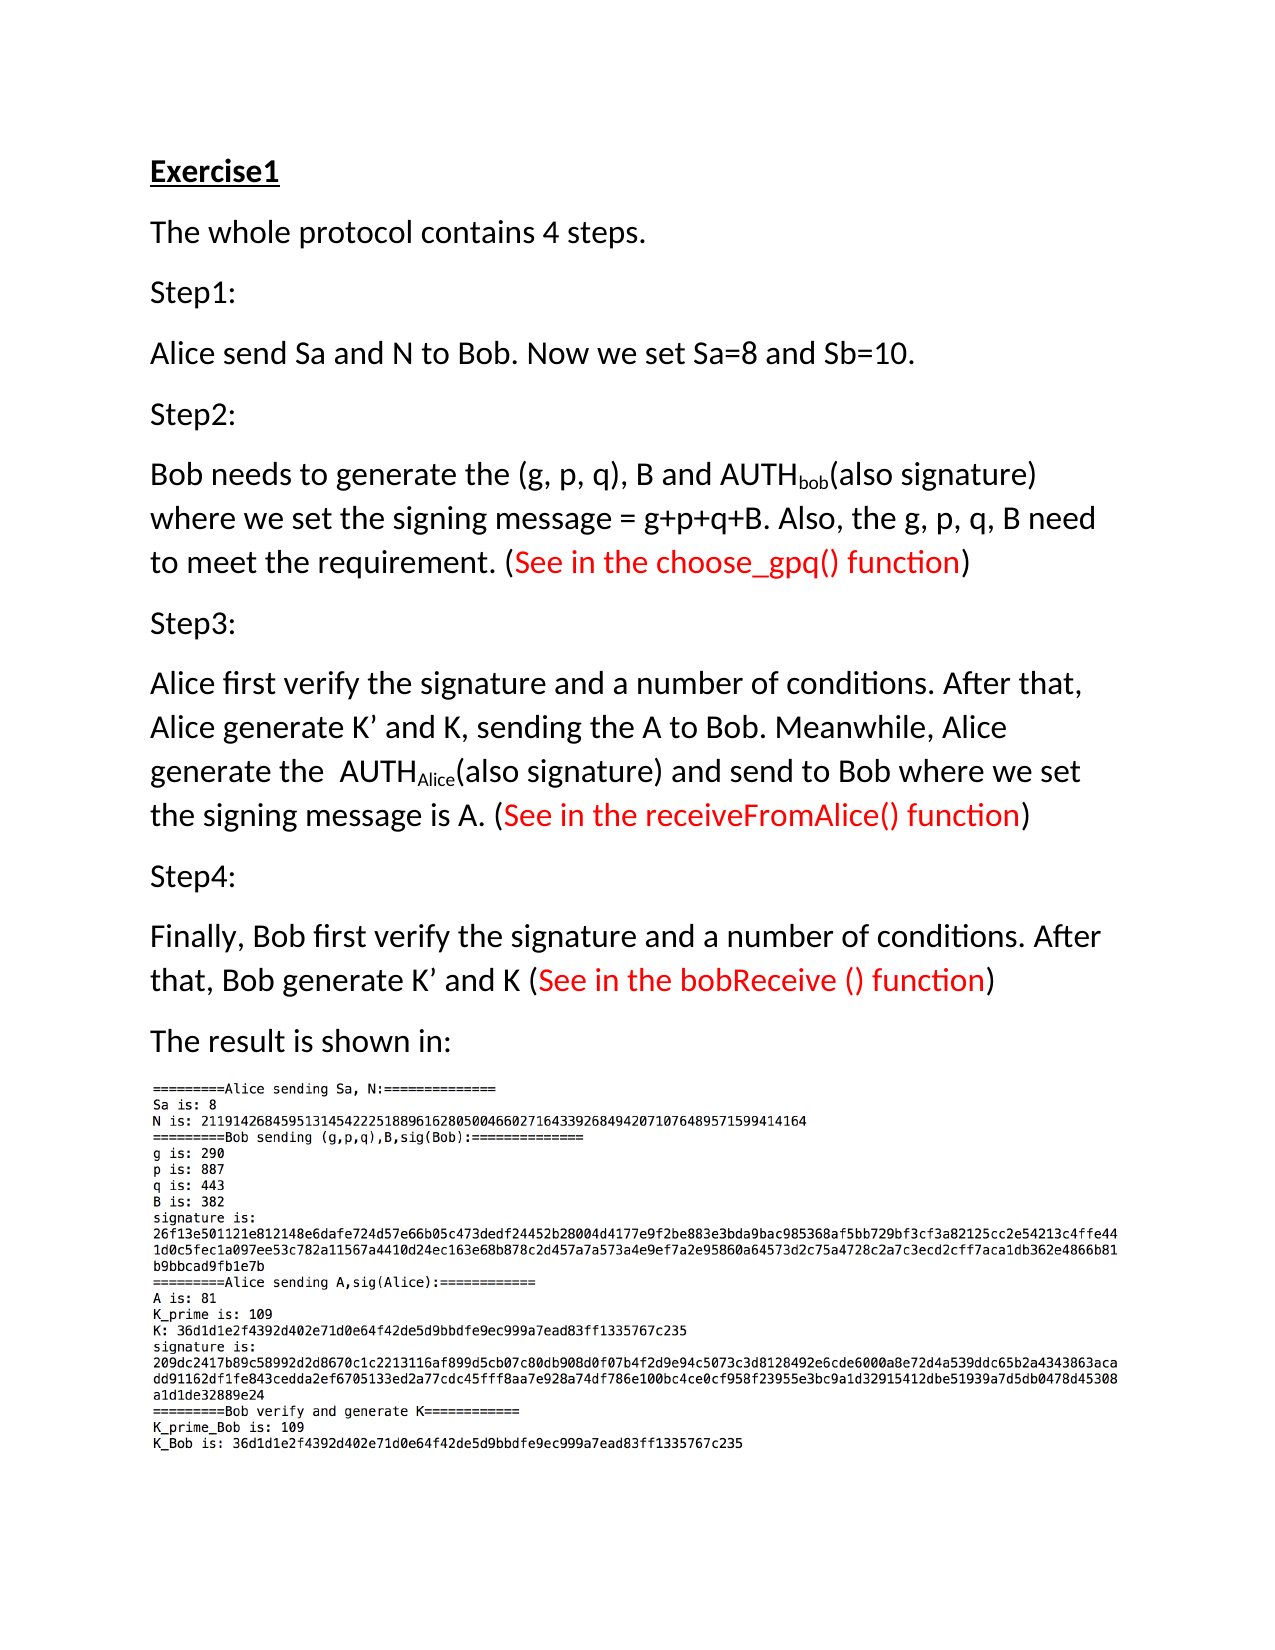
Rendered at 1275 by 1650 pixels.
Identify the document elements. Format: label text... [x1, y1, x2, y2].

text Step3: [150, 602, 1125, 642]
text Bob needs to generate the (g, p, q), B and AUTHbob(also signature) where we set the signing message = g+p+q+B. Also, the g, p, q, B need to meet the requirement. (See in the choose_gpq() function) [150, 453, 1125, 582]
text Alice send Sa and N to Bob. Now we set Sa=8 and Sb=10. [150, 332, 1125, 373]
text Finally, Bob first verify the signature and a number of conditions. After that, Bob generate K’ and K (See in the bobReceive () function) [150, 915, 1125, 1000]
text The whole protocol contains 4 steps. [150, 211, 1125, 251]
picture [150, 1080, 1125, 1463]
text The result is shown in: [150, 1020, 1125, 1061]
text Exercise1 [150, 150, 1125, 191]
text Step4: [150, 855, 1125, 896]
text Alice first verify the signature and a number of conditions. After that, Alice generate K’ and K, sending the A to Bob. Meanwhile, Alice generate the AUTHAlice(also signature) and send to Bob where we set the signing message is A. (See in the receiveFromAlice() function) [150, 662, 1125, 835]
text Step2: [150, 392, 1125, 433]
text Step1: [150, 271, 1125, 312]
